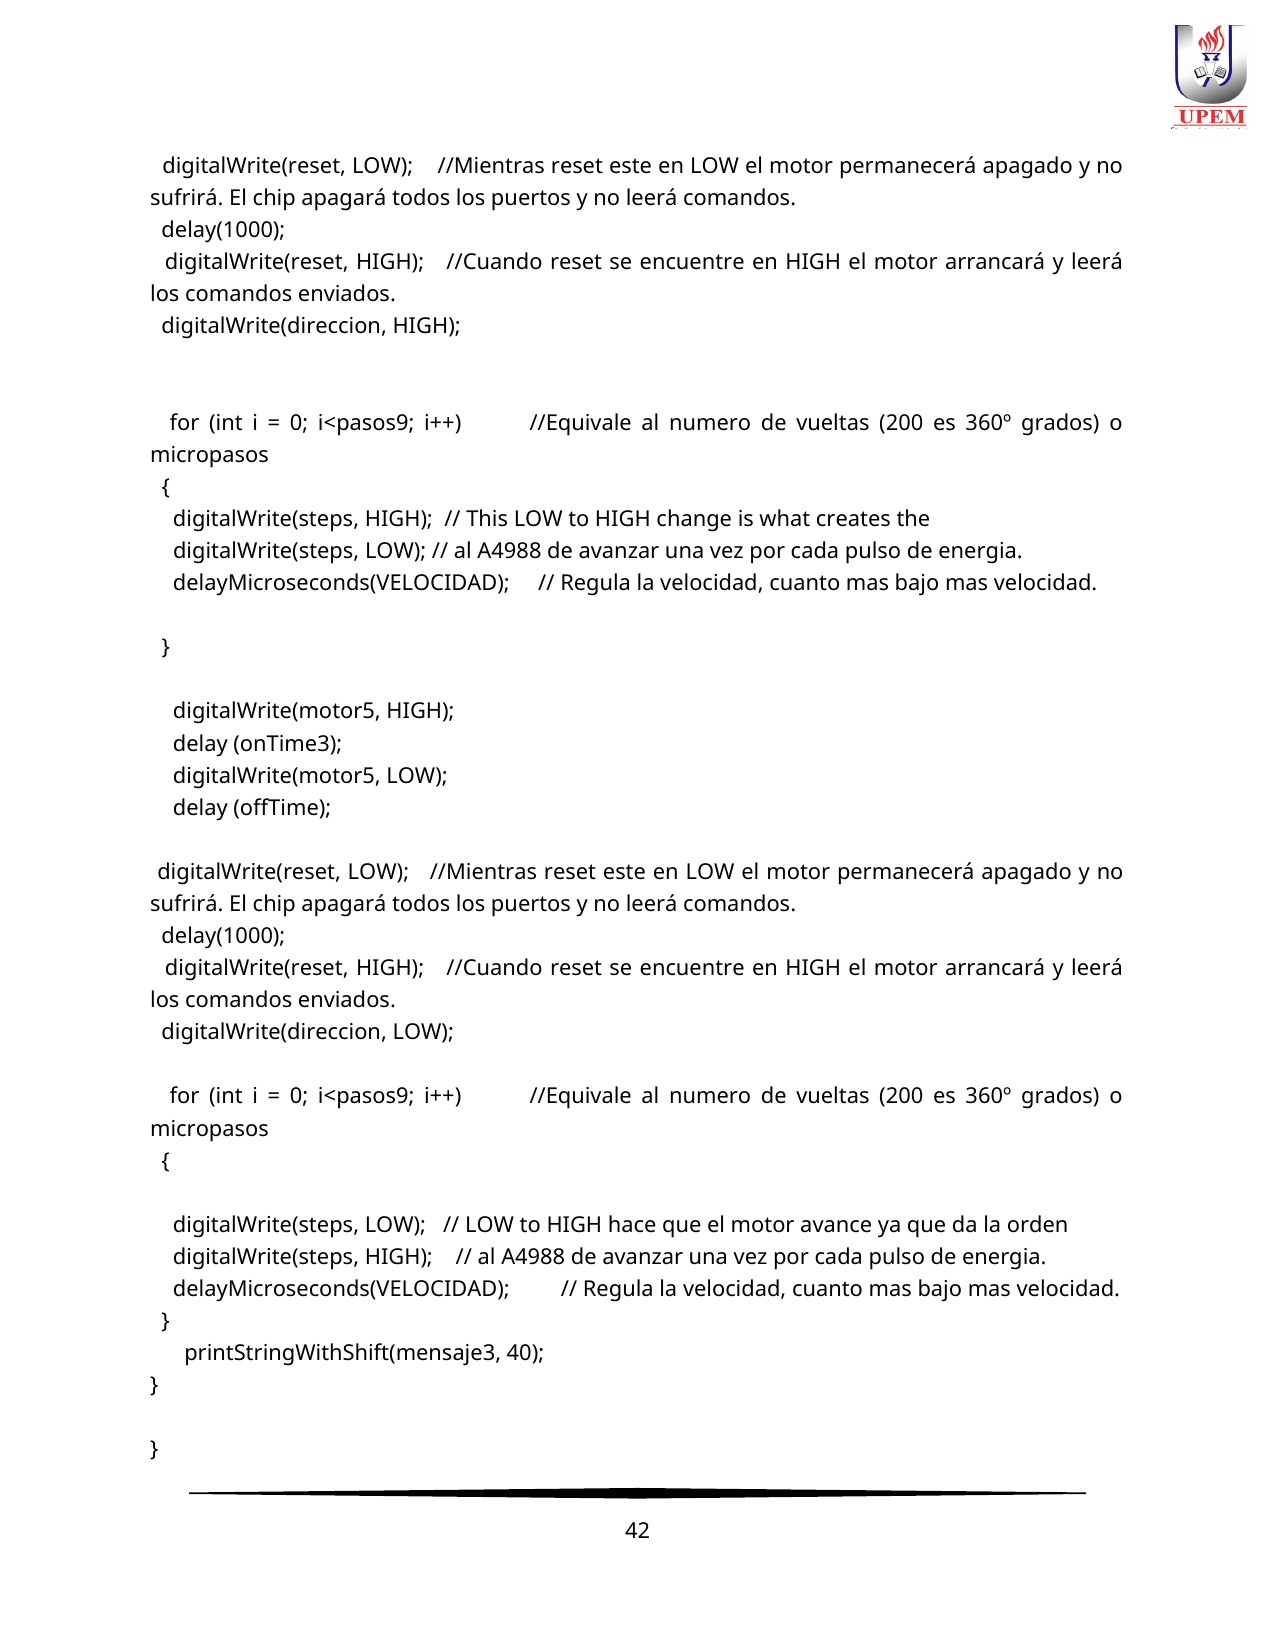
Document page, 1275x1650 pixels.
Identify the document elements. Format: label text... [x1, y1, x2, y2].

text digitalWrite(motor5, LOW); [150, 759, 1125, 789]
text } [150, 631, 1125, 661]
text delayMicroseconds(VELOCIDAD); // Regula la velocidad, cuanto mas bajo mas velocidad. [150, 567, 1125, 597]
text digitalWrite(steps, LOW); // al A4988 de avanzar una vez por cada pulso de energia. [150, 535, 1125, 565]
picture [1170, 25, 1249, 129]
text } [150, 1433, 1125, 1463]
text for (int i = 0; i<pasos9; i++) //Equivale al numero de vueltas (200 es 360º grados) o micropasos [150, 407, 1125, 468]
text digitalWrite(reset, HIGH); //Cuando reset se encuentre en HIGH el motor arrancará y leerá los comandos enviados. [150, 246, 1125, 308]
text digitalWrite(steps, LOW); // LOW to HIGH hace que el motor avance ya que da la orden [150, 1209, 1125, 1238]
text for (int i = 0; i<pasos9; i++) //Equivale al numero de vueltas (200 es 360º grados) o micropasos [150, 1080, 1125, 1142]
text { [150, 1144, 1125, 1174]
text delayMicroseconds(VELOCIDAD); // Regula la velocidad, cuanto mas bajo mas velocidad. [150, 1273, 1125, 1303]
text digitalWrite(motor5, HIGH); [150, 695, 1125, 725]
text digitalWrite(reset, LOW); //Mientras reset este en LOW el motor permanecerá apagado y no sufrirá. El chip apagará todos los puertos y no leerá comandos. [150, 150, 1125, 212]
text digitalWrite(steps, HIGH); // al A4988 de avanzar una vez por cada pulso de energia. [150, 1241, 1125, 1271]
text delay (offTime); [150, 792, 1125, 821]
text delay(1000); [150, 214, 1125, 244]
text } [150, 1305, 1125, 1335]
text digitalWrite(direccion, HIGH); [150, 310, 1125, 340]
text { [150, 471, 1125, 501]
text digitalWrite(reset, HIGH); //Cuando reset se encuentre en HIGH el motor arrancará y leerá los comandos enviados. [150, 952, 1125, 1014]
text delay(1000); [150, 920, 1125, 950]
text digitalWrite(direccion, LOW); [150, 1016, 1125, 1046]
text digitalWrite(reset, LOW); //Mientras reset este en LOW el motor permanecerá apagado y no sufrirá. El chip apagará todos los puertos y no leerá comandos. [150, 856, 1125, 918]
text printStringWithShift(mensaje3, 40); [150, 1337, 1125, 1367]
text digitalWrite(steps, HIGH); // This LOW to HIGH change is what creates the [150, 503, 1125, 533]
text delay (onTime3); [150, 727, 1125, 757]
text } [150, 1369, 1125, 1399]
